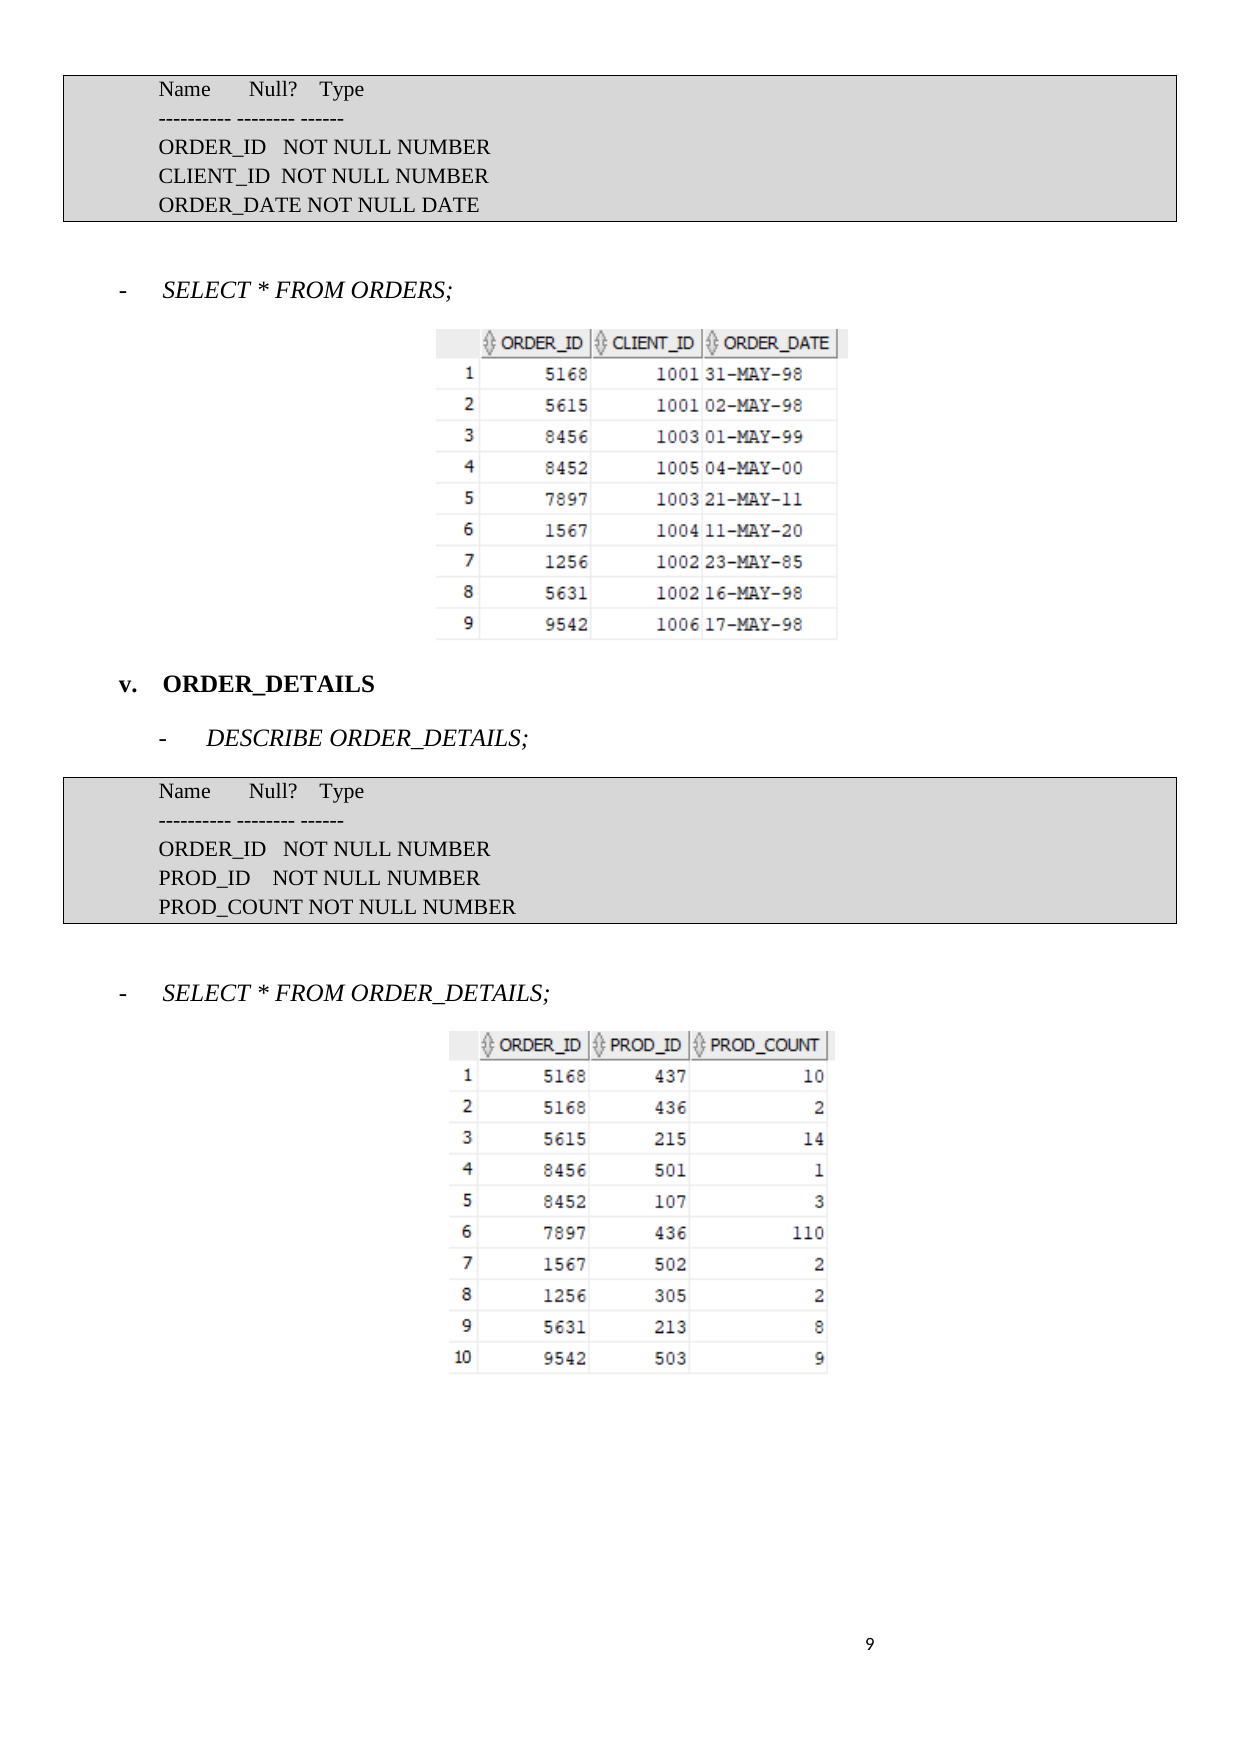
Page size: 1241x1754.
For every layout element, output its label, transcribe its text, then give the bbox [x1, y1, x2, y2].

table_header Name Null? Type ---------- -------- ------ ORDER_ID NOT NULL NUMBER PROD_ID NOT NULL NUMBER PROD_COUNT NOT NULL NUMBER [64, 778, 1176, 923]
table_header Name Null? Type ---------- -------- ------ ORDER_ID NOT NULL NUMBER CLIENT_ID NOT NULL NUMBER ORDER_DATE NOT NULL DATE [64, 76, 1176, 221]
picture [435, 329, 849, 645]
list - SELECT * FROM ORDER_DETAILS; [75, 978, 1165, 1007]
picture [449, 1031, 835, 1379]
list ORDER_DETAILS [119, 669, 1165, 698]
list - DESCRIBE ORDER_DETAILS; [158, 723, 1165, 752]
list - SELECT * FROM ORDERS; [75, 276, 1165, 304]
